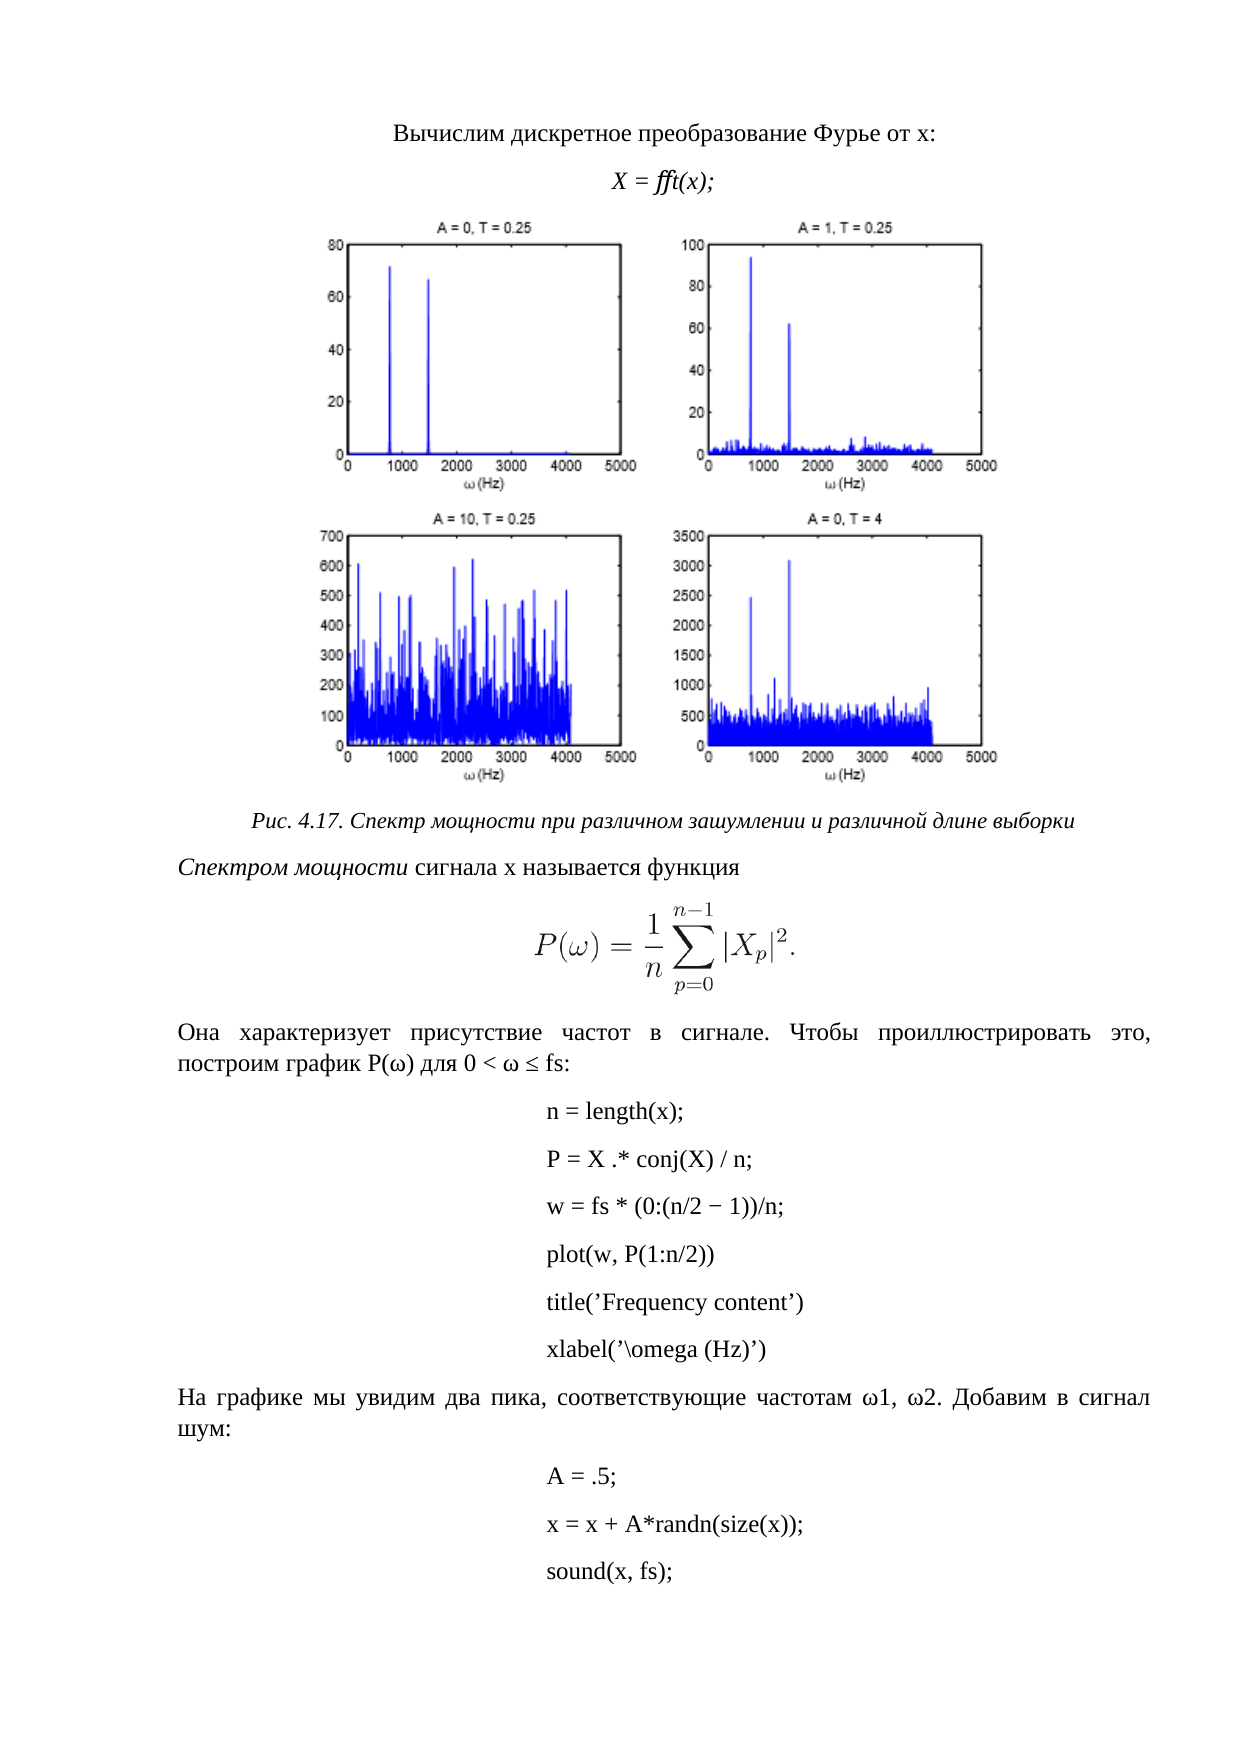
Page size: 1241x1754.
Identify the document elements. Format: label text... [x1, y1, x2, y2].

text X = ﬀt(x); [177, 166, 1152, 194]
text Вычислим дискретное преобразование Фурье от x: [177, 118, 1152, 147]
picture [306, 213, 1023, 789]
text w = fs * (0:(n/2 − 1))/n; [177, 1191, 1152, 1220]
text A = .5; [177, 1461, 1152, 1490]
text На графике мы увидим два пика, соответствующие частотам ω1, ω2. Добавим в сигнал шум: [177, 1382, 1152, 1442]
text sound(x, fs); [177, 1556, 1152, 1585]
text P = X .* conj(X) / n; [177, 1144, 1152, 1172]
picture [531, 900, 798, 999]
text plot(w, P(1:n/2)) [177, 1239, 1152, 1268]
text x = x + A*randn(size(x)); [177, 1509, 1152, 1537]
text title(’Frequency content’) [177, 1287, 1152, 1316]
text Рис. 4.17. Спектр мощности при различном зашумлении и различной длине выборки [177, 807, 1152, 834]
text xlabel(’\omega (Hz)’) [177, 1334, 1152, 1363]
text n = length(x); [177, 1096, 1152, 1125]
text Она характеризует присутствие частот в сигнале. Чтобы проиллюстрировать это, построим график P(ω) для 0 < ω ≤ fs: [177, 1017, 1152, 1077]
text Спектром мощности сигнала x называется функция [177, 852, 1152, 881]
